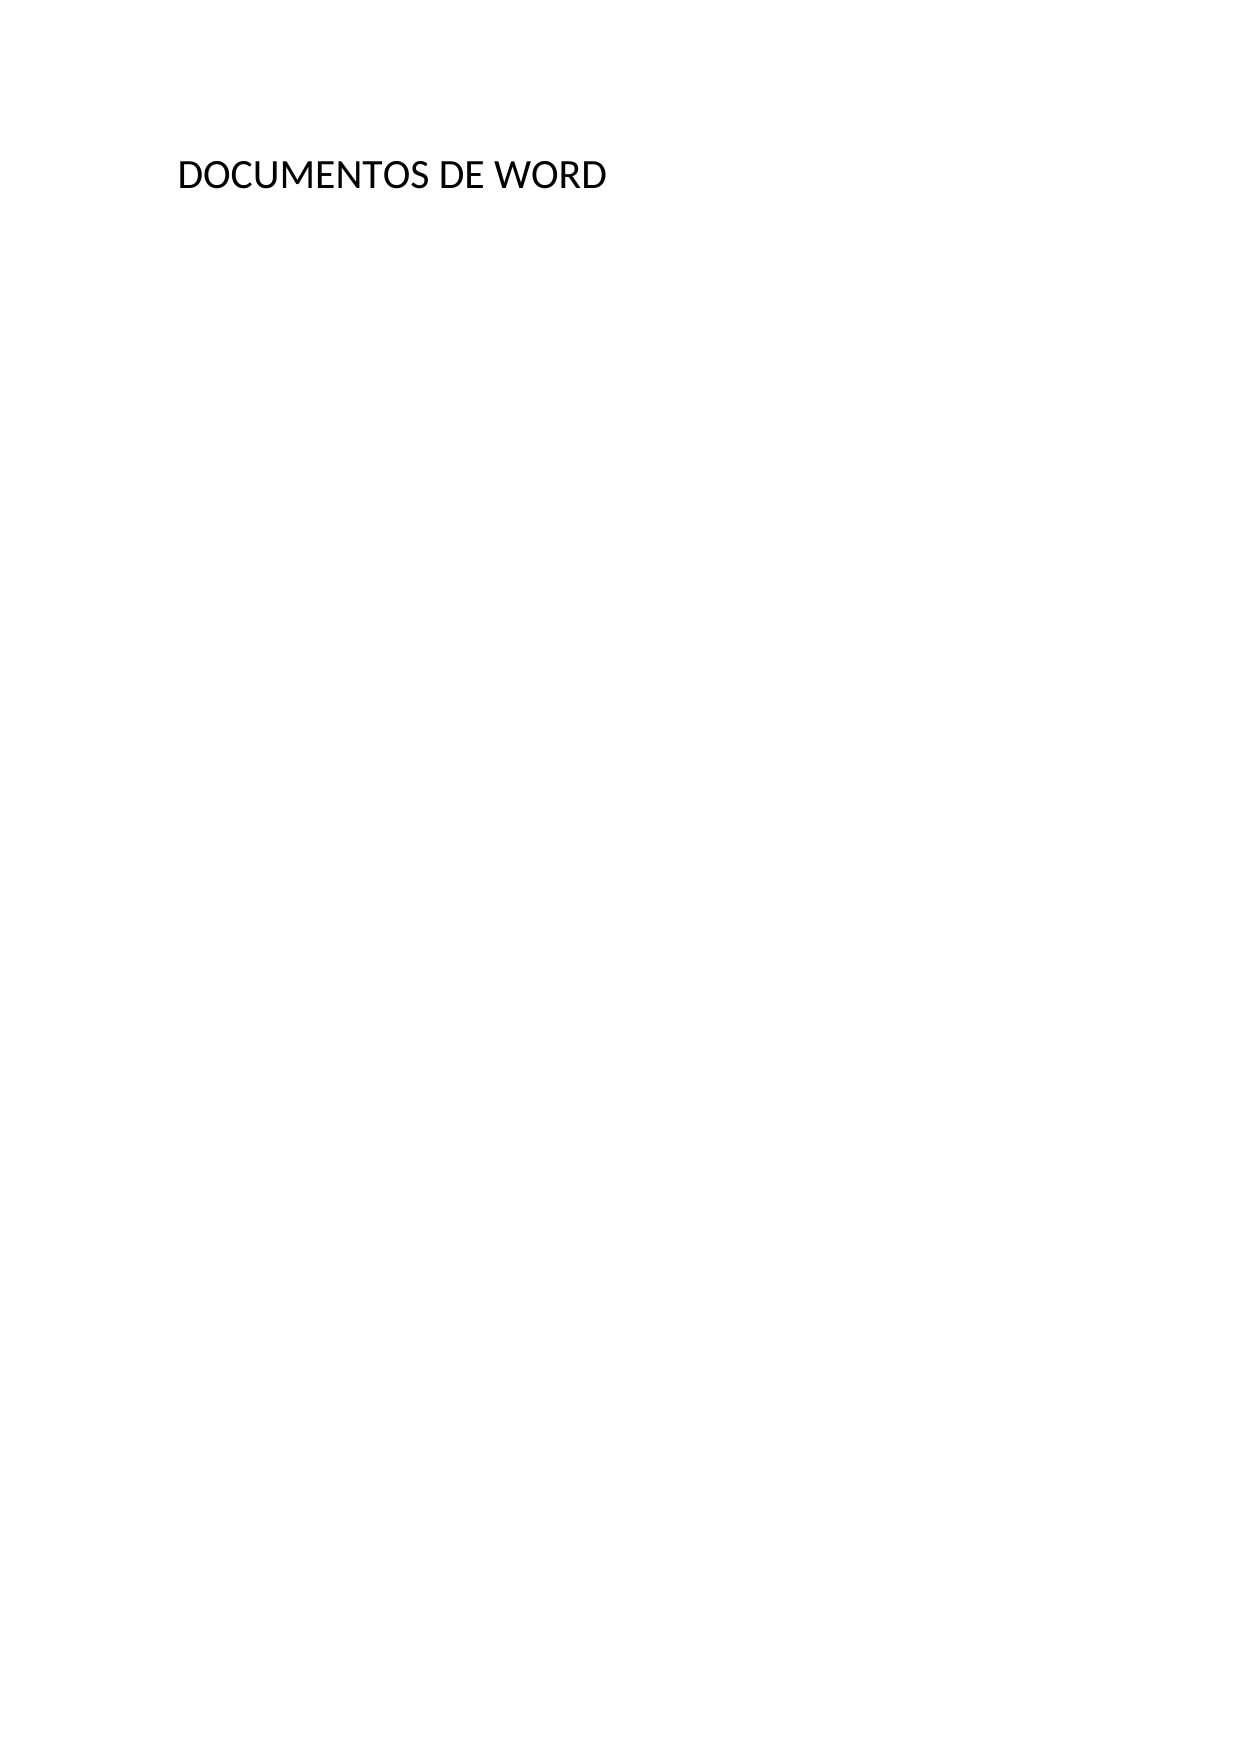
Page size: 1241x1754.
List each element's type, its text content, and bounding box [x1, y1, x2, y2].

text DOCUMENTOS DE WORD [177, 148, 1063, 198]
